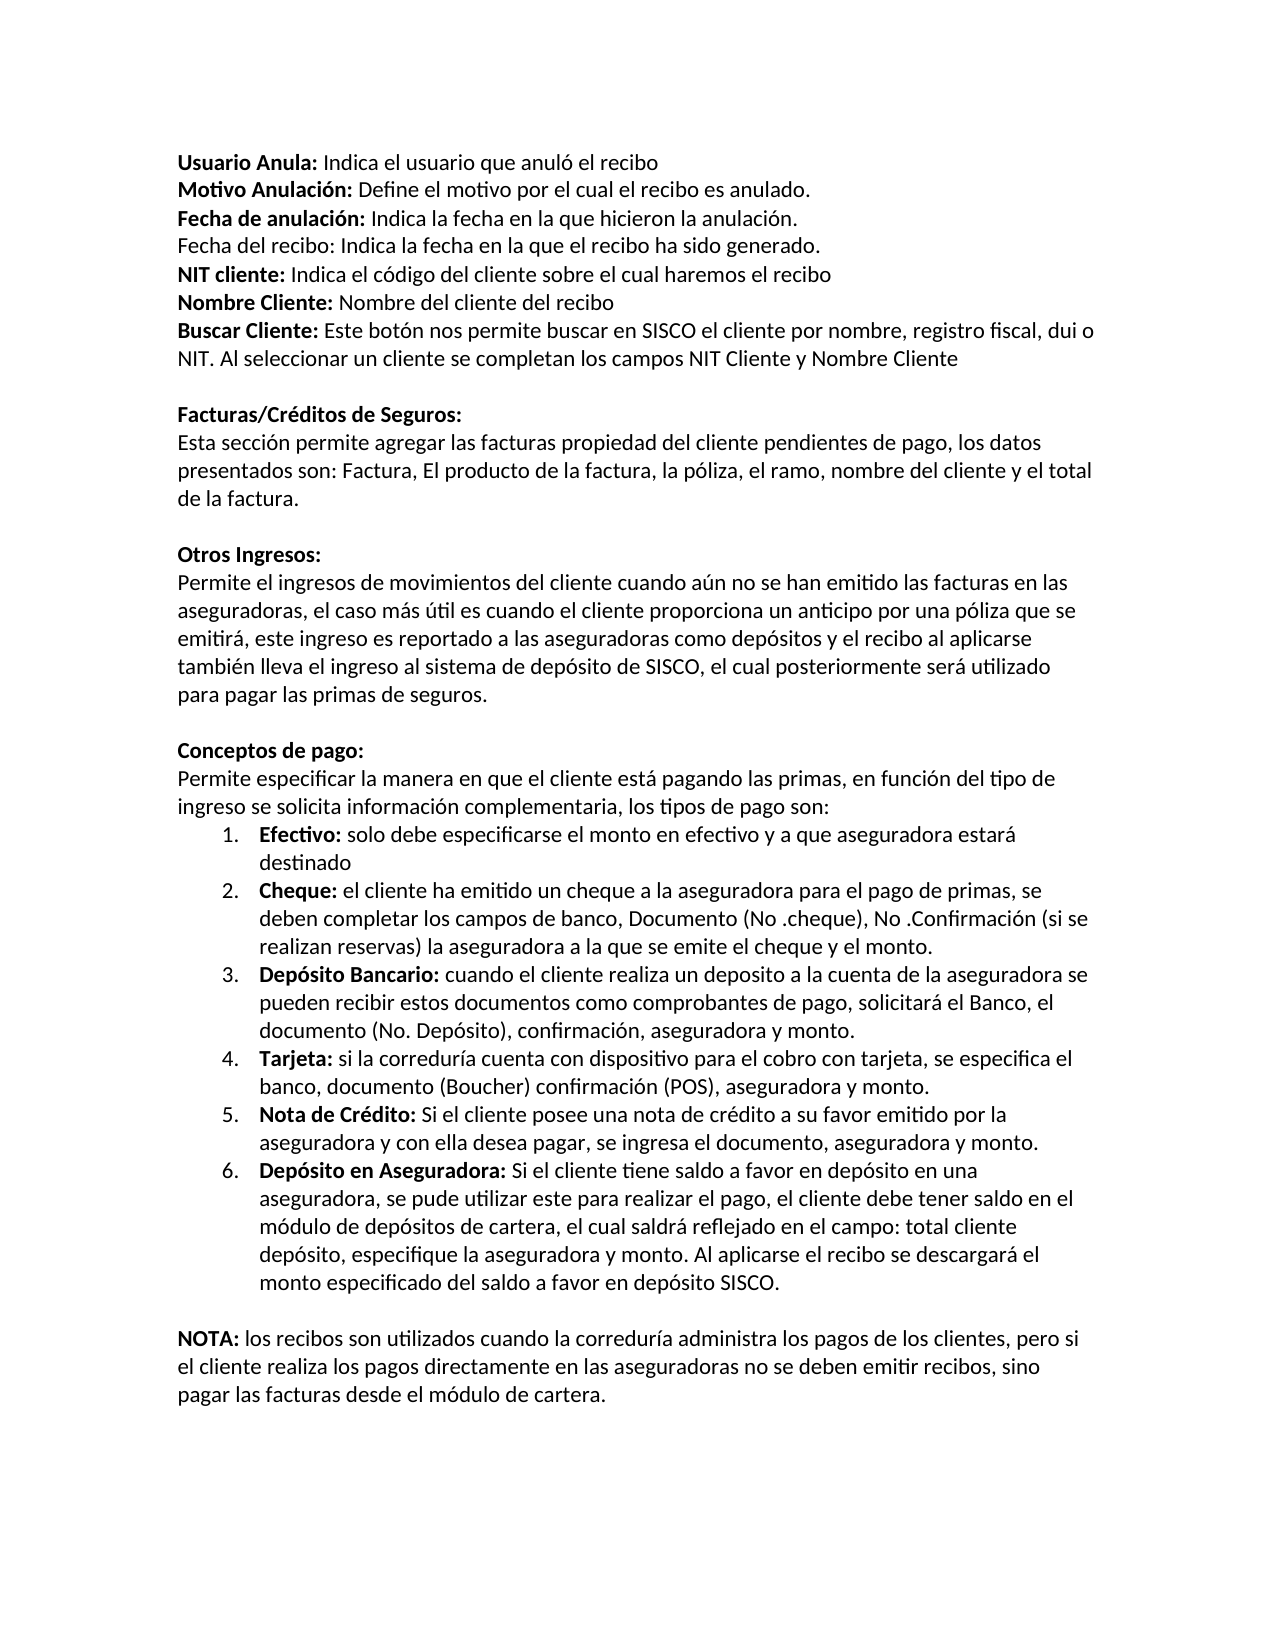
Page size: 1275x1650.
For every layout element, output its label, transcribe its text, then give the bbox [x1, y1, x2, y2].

list Depósito en Aseguradora: Si el cliente tiene saldo a favor en depósito en una aseguradora, se pude utilizar este para realizar el pago, el cliente debe tener saldo en el módulo de depósitos de cartera, el cual saldrá reflejado en el campo: total cliente depósito, especifique la aseguradora y monto. Al aplicarse el recibo se descargará el monto especificado del saldo a favor en depósito SISCO. [222, 1156, 1098, 1296]
list Cheque: el cliente ha emitido un cheque a la aseguradora para el pago de primas, se deben completar los campos de banco, Documento (No .cheque), No .Confirmación (si se realizan reservas) la aseguradora a la que se emite el cheque y el monto. [222, 876, 1098, 960]
text NIT cliente: Indica el código del cliente sobre el cual haremos el recibo [177, 260, 1098, 288]
list Depósito Bancario: cuando el cliente realiza un deposito a la cuenta de la aseguradora se pueden recibir estos documentos como comprobantes de pago, solicitará el Banco, el documento (No. Depósito), confirmación, aseguradora y monto. [222, 960, 1098, 1044]
list Nota de Crédito: Si el cliente posee una nota de crédito a su favor emitido por la aseguradora y con ella desea pagar, se ingresa el documento, aseguradora y monto. [222, 1100, 1098, 1156]
text Motivo Anulación: Define el motivo por el cual el recibo es anulado. [177, 176, 1098, 204]
list Tarjeta: si la correduría cuenta con dispositivo para el cobro con tarjeta, se especifica el banco, documento (Boucher) confirmación (POS), aseguradora y monto. [222, 1044, 1098, 1100]
text Usuario Anula: Indica el usuario que anuló el recibo [177, 148, 1098, 176]
text Facturas/Créditos de Seguros: [177, 400, 1098, 428]
text Otros Ingresos: [177, 540, 1098, 568]
text Esta sección permite agregar las facturas propiedad del cliente pendientes de pago, los datos presentados son: Factura, El producto de la factura, la póliza, el ramo, nombre del cliente y el total de la factura. [177, 428, 1098, 512]
text Permite el ingresos de movimientos del cliente cuando aún no se han emitido las facturas en las aseguradoras, el caso más útil es cuando el cliente proporciona un anticipo por una póliza que se emitirá, este ingreso es reportado a las aseguradoras como depósitos y el recibo al aplicarse también lleva el ingreso al sistema de depósito de SISCO, el cual posteriormente será utilizado para pagar las primas de seguros. [177, 568, 1098, 708]
text NOTA: los recibos son utilizados cuando la correduría administra los pagos de los clientes, pero si el cliente realiza los pagos directamente en las aseguradoras no se deben emitir recibos, sino pagar las facturas desde el módulo de cartera. [177, 1324, 1098, 1408]
text Fecha de anulación: Indica la fecha en la que hicieron la anulación. [177, 204, 1098, 232]
text Buscar Cliente: Este botón nos permite buscar en SISCO el cliente por nombre, registro fiscal, dui o NIT. Al seleccionar un cliente se completan los campos NIT Cliente y Nombre Cliente [177, 316, 1098, 372]
text Permite especificar la manera en que el cliente está pagando las primas, en función del tipo de ingreso se solicita información complementaria, los tipos de pago son: [177, 764, 1098, 820]
list Efectivo: solo debe especificarse el monto en efectivo y a que aseguradora estará destinado [222, 820, 1098, 876]
text Fecha del recibo: Indica la fecha en la que el recibo ha sido generado. [177, 232, 1098, 260]
text Nombre Cliente: Nombre del cliente del recibo [177, 288, 1098, 316]
text Conceptos de pago: [177, 736, 1098, 764]
